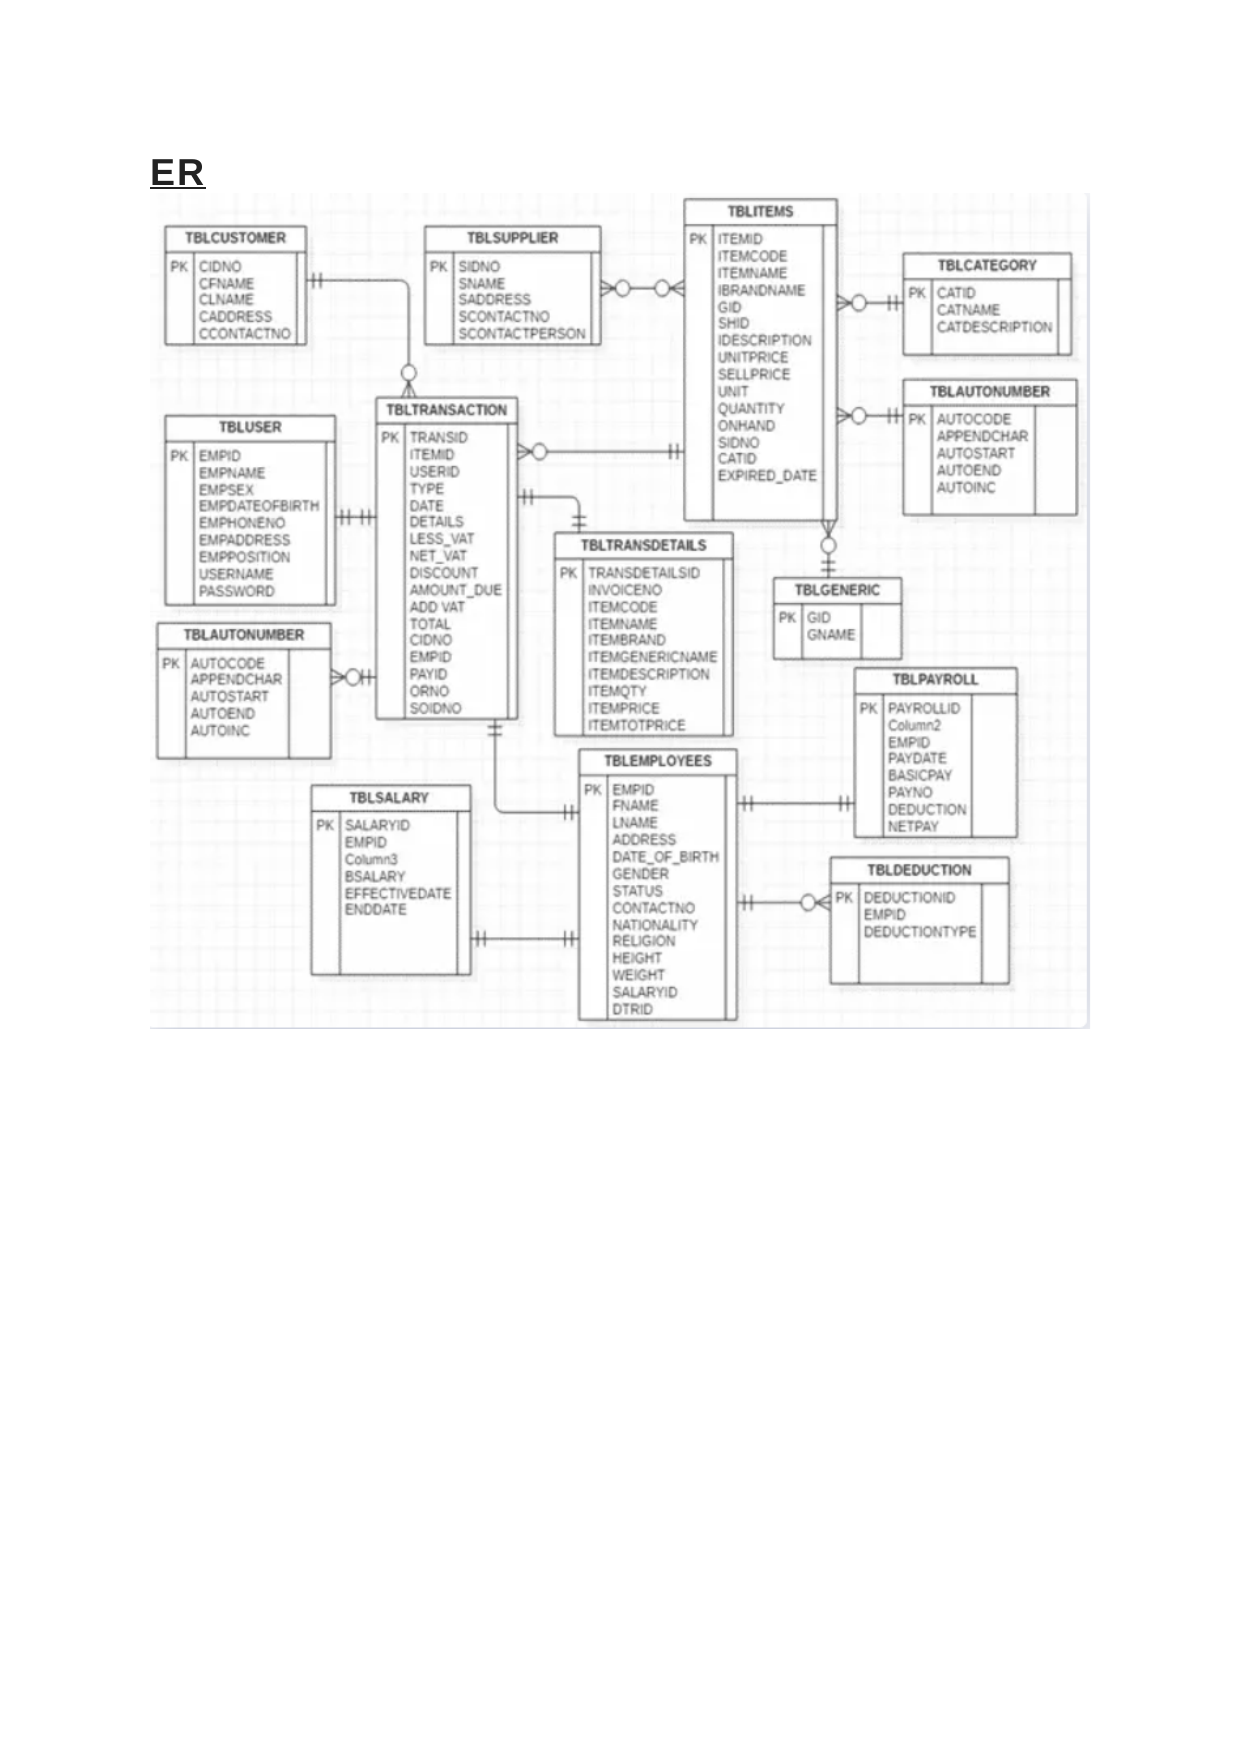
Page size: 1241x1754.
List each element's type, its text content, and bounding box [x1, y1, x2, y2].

text ER [150, 150, 1090, 193]
picture [150, 193, 1091, 1029]
